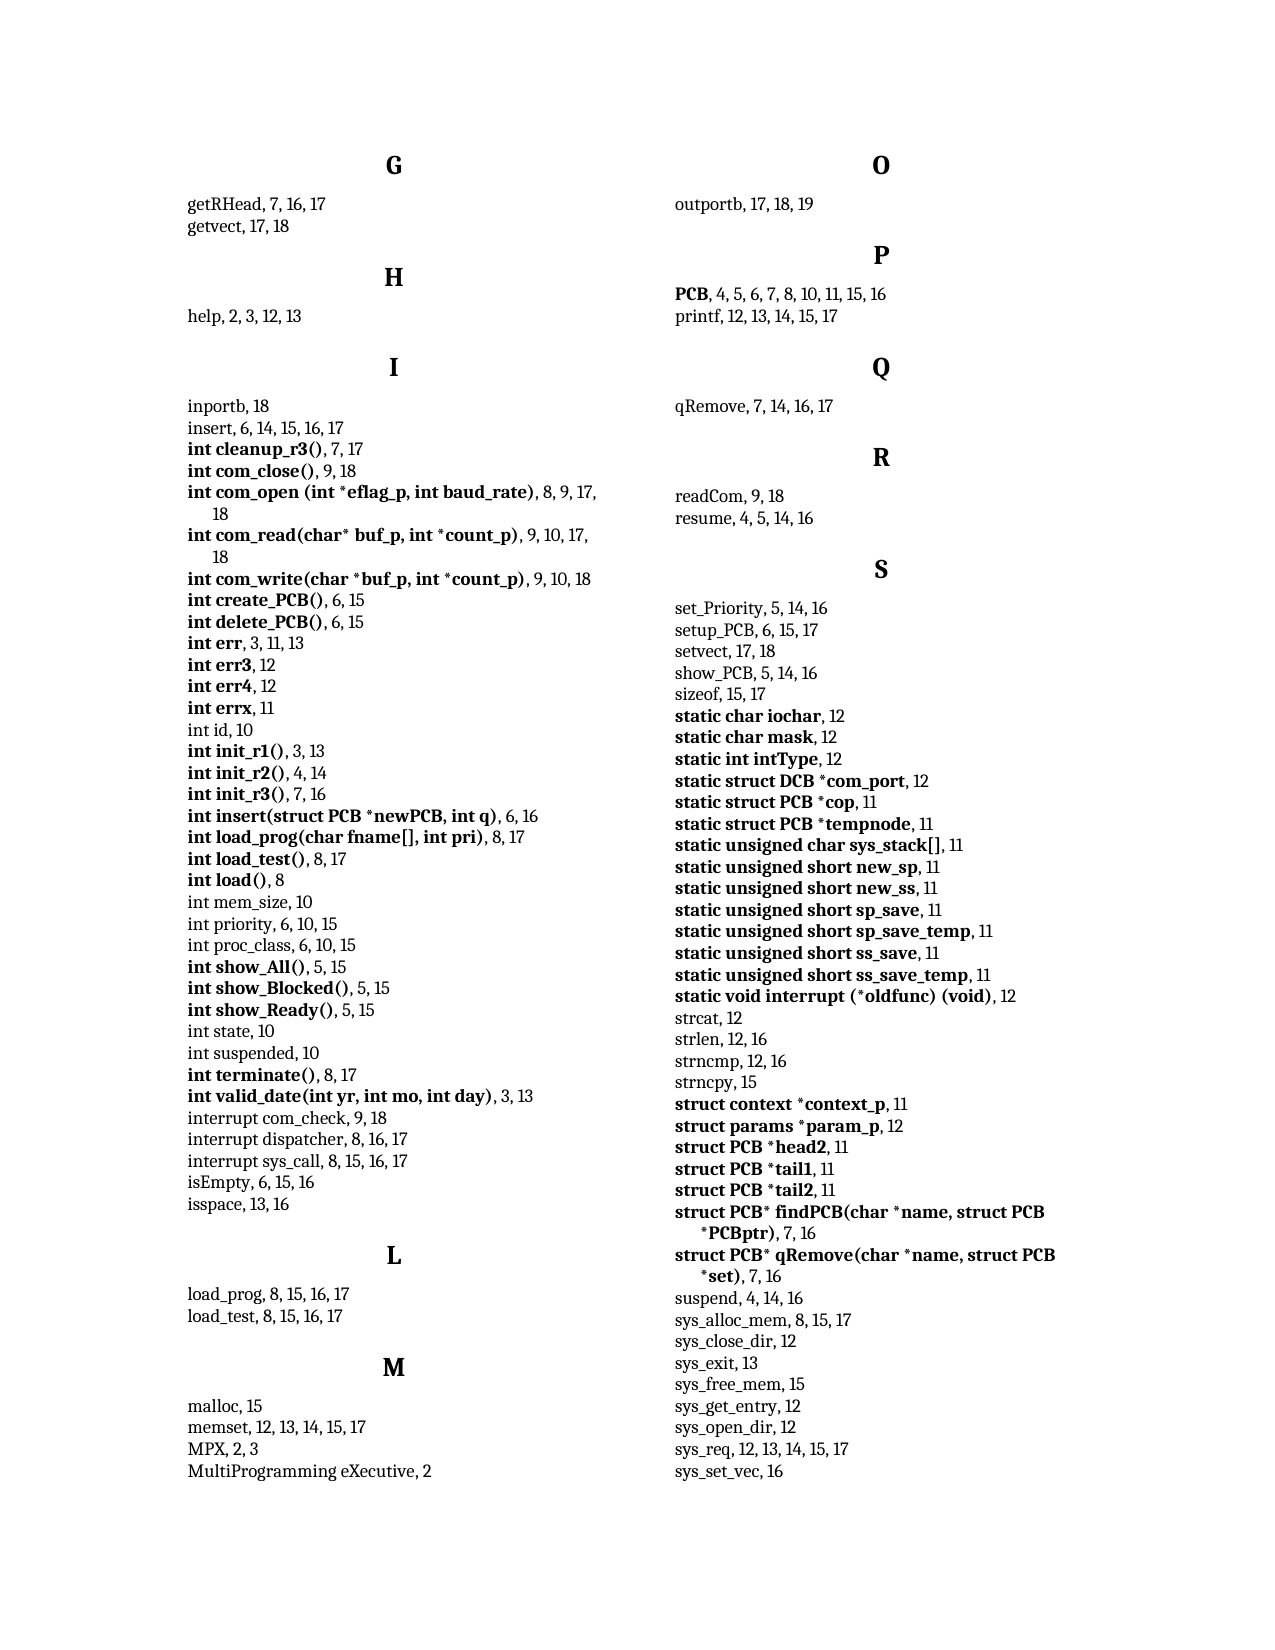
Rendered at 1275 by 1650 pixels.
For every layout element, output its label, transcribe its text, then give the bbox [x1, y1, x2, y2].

text int create_PCB(), 6, 15 [187, 590, 600, 611]
subtitle H [187, 262, 600, 293]
text show_PCB, 5, 14, 16 [675, 662, 1087, 684]
text int load_prog(char fname[], int pri), 8, 17 [187, 827, 600, 848]
text getvect, 17, 18 [187, 215, 600, 237]
text suspend, 4, 14, 16 [675, 1288, 1087, 1309]
text static unsigned short new_sp, 11 [675, 856, 1087, 878]
text sys_close_dir, 12 [675, 1331, 1087, 1352]
text insert, 6, 14, 15, 16, 17 [187, 417, 600, 439]
text strlen, 12, 16 [675, 1029, 1087, 1050]
text static char iochar, 12 [675, 705, 1087, 727]
text int insert(struct PCB *newPCB, int q), 6, 16 [187, 805, 600, 827]
text strncmp, 12, 16 [675, 1050, 1087, 1072]
subtitle Q [675, 352, 1087, 383]
text int com_close(), 9, 18 [187, 460, 600, 482]
subtitle I [187, 352, 600, 383]
text memset, 12, 13, 14, 15, 17 [187, 1417, 600, 1438]
text static unsigned short sp_save, 11 [675, 899, 1087, 921]
text int init_r3(), 7, 16 [187, 784, 600, 805]
text sys_exit, 13 [675, 1352, 1087, 1374]
text readCom, 9, 18 [675, 486, 1087, 507]
text help, 2, 3, 12, 13 [187, 305, 600, 327]
text static int intType, 12 [675, 748, 1087, 770]
text sys_set_vec, 16 [675, 1460, 1087, 1482]
text resume, 4, 5, 14, 16 [675, 507, 1087, 529]
text isspace, 13, 16 [187, 1193, 600, 1215]
text malloc, 15 [187, 1395, 600, 1417]
text int load_test(), 8, 17 [187, 848, 600, 870]
text sys_alloc_mem, 8, 15, 17 [675, 1309, 1087, 1331]
text interrupt dispatcher, 8, 16, 17 [187, 1129, 600, 1150]
text isEmpty, 6, 15, 16 [187, 1172, 600, 1193]
text static void interrupt (*oldfunc) (void), 12 [675, 986, 1087, 1007]
text MultiProgramming eXecutive, 2 [187, 1460, 600, 1482]
text setvect, 17, 18 [675, 641, 1087, 662]
text int show_Ready(), 5, 15 [187, 999, 600, 1021]
text outportb, 17, 18, 19 [675, 194, 1087, 215]
text static unsigned short new_ss, 11 [675, 878, 1087, 899]
text qRemove, 7, 14, 16, 17 [675, 396, 1087, 417]
text int err, 3, 11, 13 [187, 633, 600, 654]
text int show_Blocked(), 5, 15 [187, 978, 600, 999]
text int err3, 12 [187, 654, 600, 676]
text int delete_PCB(), 6, 15 [187, 611, 600, 633]
text static char mask, 12 [675, 727, 1087, 748]
subtitle L [187, 1240, 600, 1271]
text setup_PCB, 6, 15, 17 [675, 619, 1087, 641]
text int errx, 11 [187, 697, 600, 719]
text MPX, 2, 3 [187, 1438, 600, 1460]
text PCB, 4, 5, 6, 7, 8, 10, 11, 15, 16 [675, 284, 1087, 305]
subtitle O [675, 150, 1087, 181]
text int show_All(), 5, 15 [187, 956, 600, 978]
text int com_write(char *buf_p, int *count_p), 9, 10, 18 [187, 568, 600, 590]
text struct PCB *head2, 11 [675, 1137, 1087, 1158]
subtitle S [675, 554, 1087, 585]
text int mem_size, 10 [187, 892, 600, 913]
text static unsigned short ss_save, 11 [675, 943, 1087, 964]
text int init_r1(), 3, 13 [187, 741, 600, 762]
text int cleanup_r3(), 7, 17 [187, 439, 600, 460]
text interrupt com_check, 9, 18 [187, 1107, 600, 1129]
text getRHead, 7, 16, 17 [187, 194, 600, 215]
text int load(), 8 [187, 870, 600, 892]
text struct context *context_p, 11 [675, 1093, 1087, 1115]
text printf, 12, 13, 14, 15, 17 [675, 305, 1087, 327]
subtitle R [675, 442, 1087, 473]
text struct PCB* findPCB(char *name, struct PCB *PCBptr), 7, 16 [675, 1201, 1087, 1244]
subtitle G [187, 150, 600, 181]
text sizeof, 15, 17 [675, 684, 1087, 705]
text struct PCB *tail2, 11 [675, 1180, 1087, 1201]
subtitle P [675, 240, 1087, 271]
text int err4, 12 [187, 676, 600, 697]
text interrupt sys_call, 8, 15, 16, 17 [187, 1150, 600, 1172]
text set_Priority, 5, 14, 16 [675, 598, 1087, 619]
text sys_get_entry, 12 [675, 1395, 1087, 1417]
text struct PCB* qRemove(char *name, struct PCB *set), 7, 16 [675, 1244, 1087, 1288]
text inportb, 18 [187, 396, 600, 417]
text load_prog, 8, 15, 16, 17 [187, 1284, 600, 1305]
text struct params *param_p, 12 [675, 1115, 1087, 1137]
text int id, 10 [187, 719, 600, 741]
text int proc_class, 6, 10, 15 [187, 935, 600, 956]
text load_test, 8, 15, 16, 17 [187, 1305, 600, 1327]
text sys_open_dir, 12 [675, 1417, 1087, 1438]
text int suspended, 10 [187, 1042, 600, 1064]
text struct PCB *tail1, 11 [675, 1158, 1087, 1180]
subtitle M [187, 1352, 600, 1383]
text static unsigned short sp_save_temp, 11 [675, 921, 1087, 943]
text int com_open (int *eflag_p, int baud_rate), 8, 9, 17, 18 [187, 482, 600, 525]
text sys_req, 12, 13, 14, 15, 17 [675, 1438, 1087, 1460]
text strcat, 12 [675, 1007, 1087, 1029]
text static struct PCB *cop, 11 [675, 792, 1087, 813]
text int com_read(char* buf_p, int *count_p), 9, 10, 17, 18 [187, 525, 600, 568]
text static unsigned short ss_save_temp, 11 [675, 964, 1087, 986]
text static struct PCB *tempnode, 11 [675, 813, 1087, 835]
text int priority, 6, 10, 15 [187, 913, 600, 935]
text static struct DCB *com_port, 12 [675, 770, 1087, 792]
text int terminate(), 8, 17 [187, 1064, 600, 1086]
text static unsigned char sys_stack[], 11 [675, 835, 1087, 856]
text int init_r2(), 4, 14 [187, 762, 600, 784]
text int state, 10 [187, 1021, 600, 1042]
text int valid_date(int yr, int mo, int day), 3, 13 [187, 1086, 600, 1107]
text sys_free_mem, 15 [675, 1374, 1087, 1395]
text strncpy, 15 [675, 1072, 1087, 1093]
